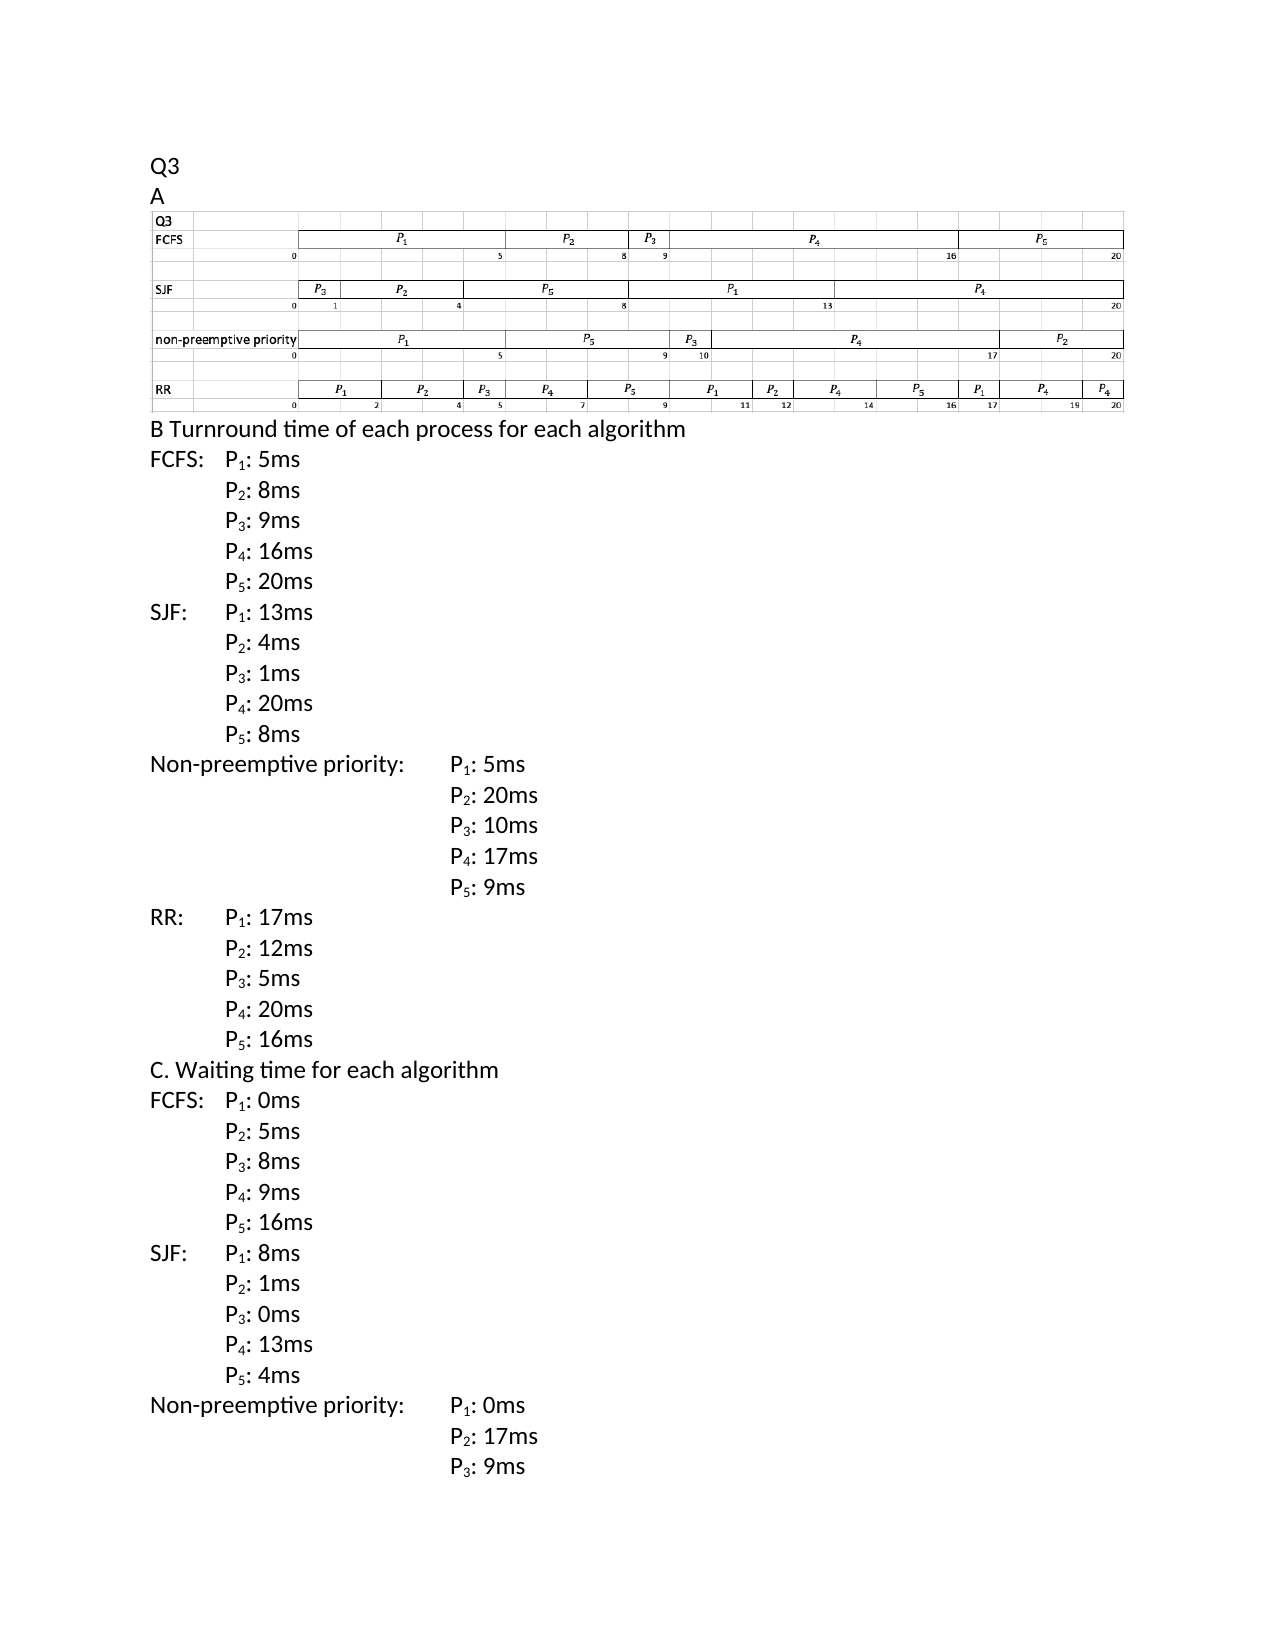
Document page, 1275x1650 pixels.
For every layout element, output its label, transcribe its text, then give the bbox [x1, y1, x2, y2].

text FCFS: P1: 0ms [150, 1084, 1125, 1115]
text P2: 20ms [150, 779, 1125, 809]
text P5: 9ms [150, 871, 1125, 901]
text P3: 5ms [150, 962, 1125, 993]
text Q3 [150, 150, 1125, 181]
text SJF: P1: 13ms [150, 596, 1125, 626]
text P5: 8ms [150, 718, 1125, 748]
text P4: 9ms [150, 1176, 1125, 1206]
text RR: P1: 17ms [150, 901, 1125, 932]
text P2: 8ms [150, 474, 1125, 504]
text P2: 17ms [150, 1420, 1125, 1451]
text P3: 1ms [150, 657, 1125, 687]
text P2: 4ms [150, 626, 1125, 657]
text B Turnround time of each process for each algorithm [150, 413, 1125, 443]
text P4: 20ms [150, 993, 1125, 1023]
text Non-preemptive priority: P1: 5ms [150, 748, 1125, 779]
text P4: 13ms [150, 1328, 1125, 1359]
text SJF: P1: 8ms [150, 1237, 1125, 1267]
text P4: 20ms [150, 687, 1125, 718]
text FCFS: P1: 5ms [150, 443, 1125, 474]
text A [150, 181, 1125, 211]
text P3: 8ms [150, 1145, 1125, 1176]
text P2: 5ms [150, 1115, 1125, 1145]
text P2: 12ms [150, 932, 1125, 962]
text P4: 16ms [150, 535, 1125, 565]
text P3: 9ms [150, 1451, 1125, 1481]
text P5: 16ms [150, 1023, 1125, 1054]
text P5: 20ms [150, 565, 1125, 596]
text P2: 1ms [150, 1267, 1125, 1298]
text P3: 0ms [150, 1298, 1125, 1328]
text Non-preemptive priority: P1: 0ms [150, 1389, 1125, 1420]
text P4: 17ms [150, 840, 1125, 871]
text P3: 10ms [150, 809, 1125, 840]
text C. Waiting time for each algorithm [150, 1054, 1125, 1084]
text P3: 9ms [150, 504, 1125, 535]
text P5: 16ms [150, 1206, 1125, 1237]
text P5: 4ms [150, 1359, 1125, 1389]
picture [150, 211, 1125, 413]
